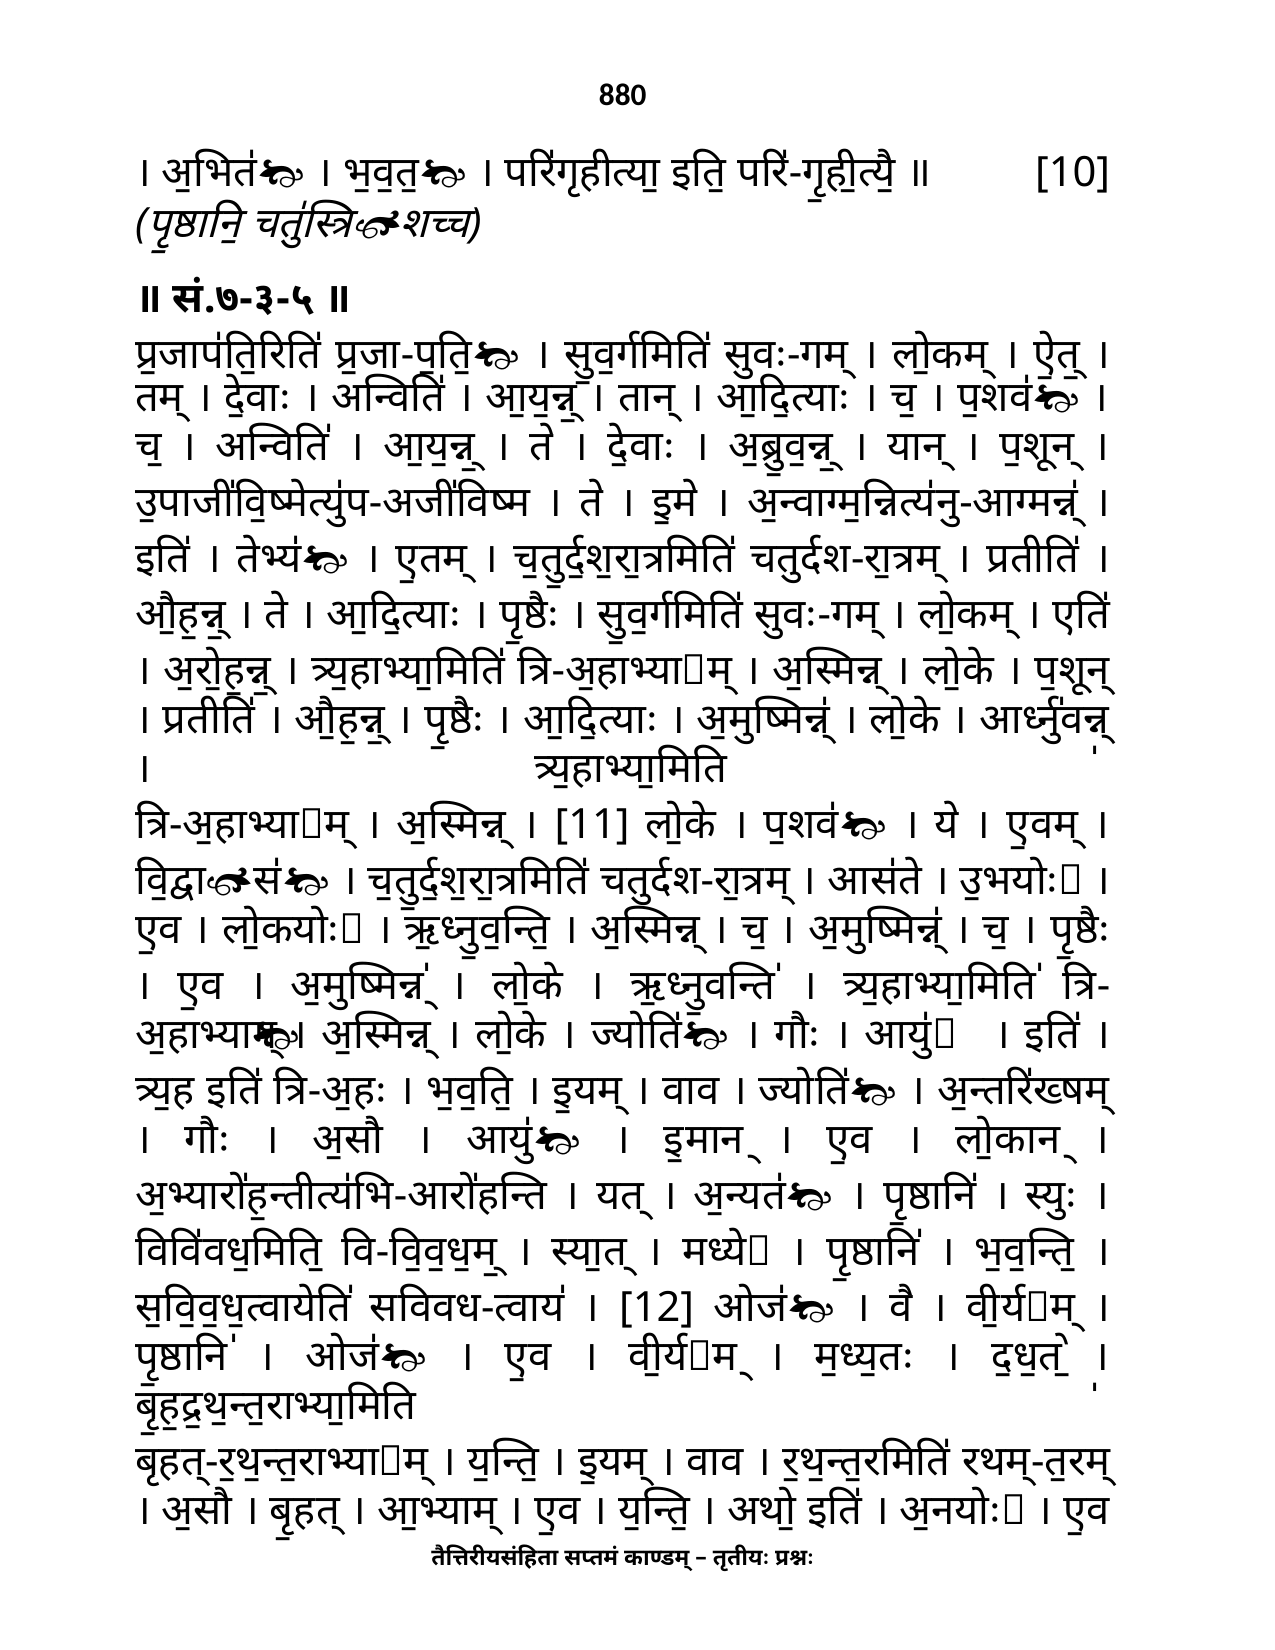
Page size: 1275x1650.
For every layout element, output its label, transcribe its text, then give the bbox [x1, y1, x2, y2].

text ॥ सं.७-३-५ ॥ [135, 267, 1110, 324]
